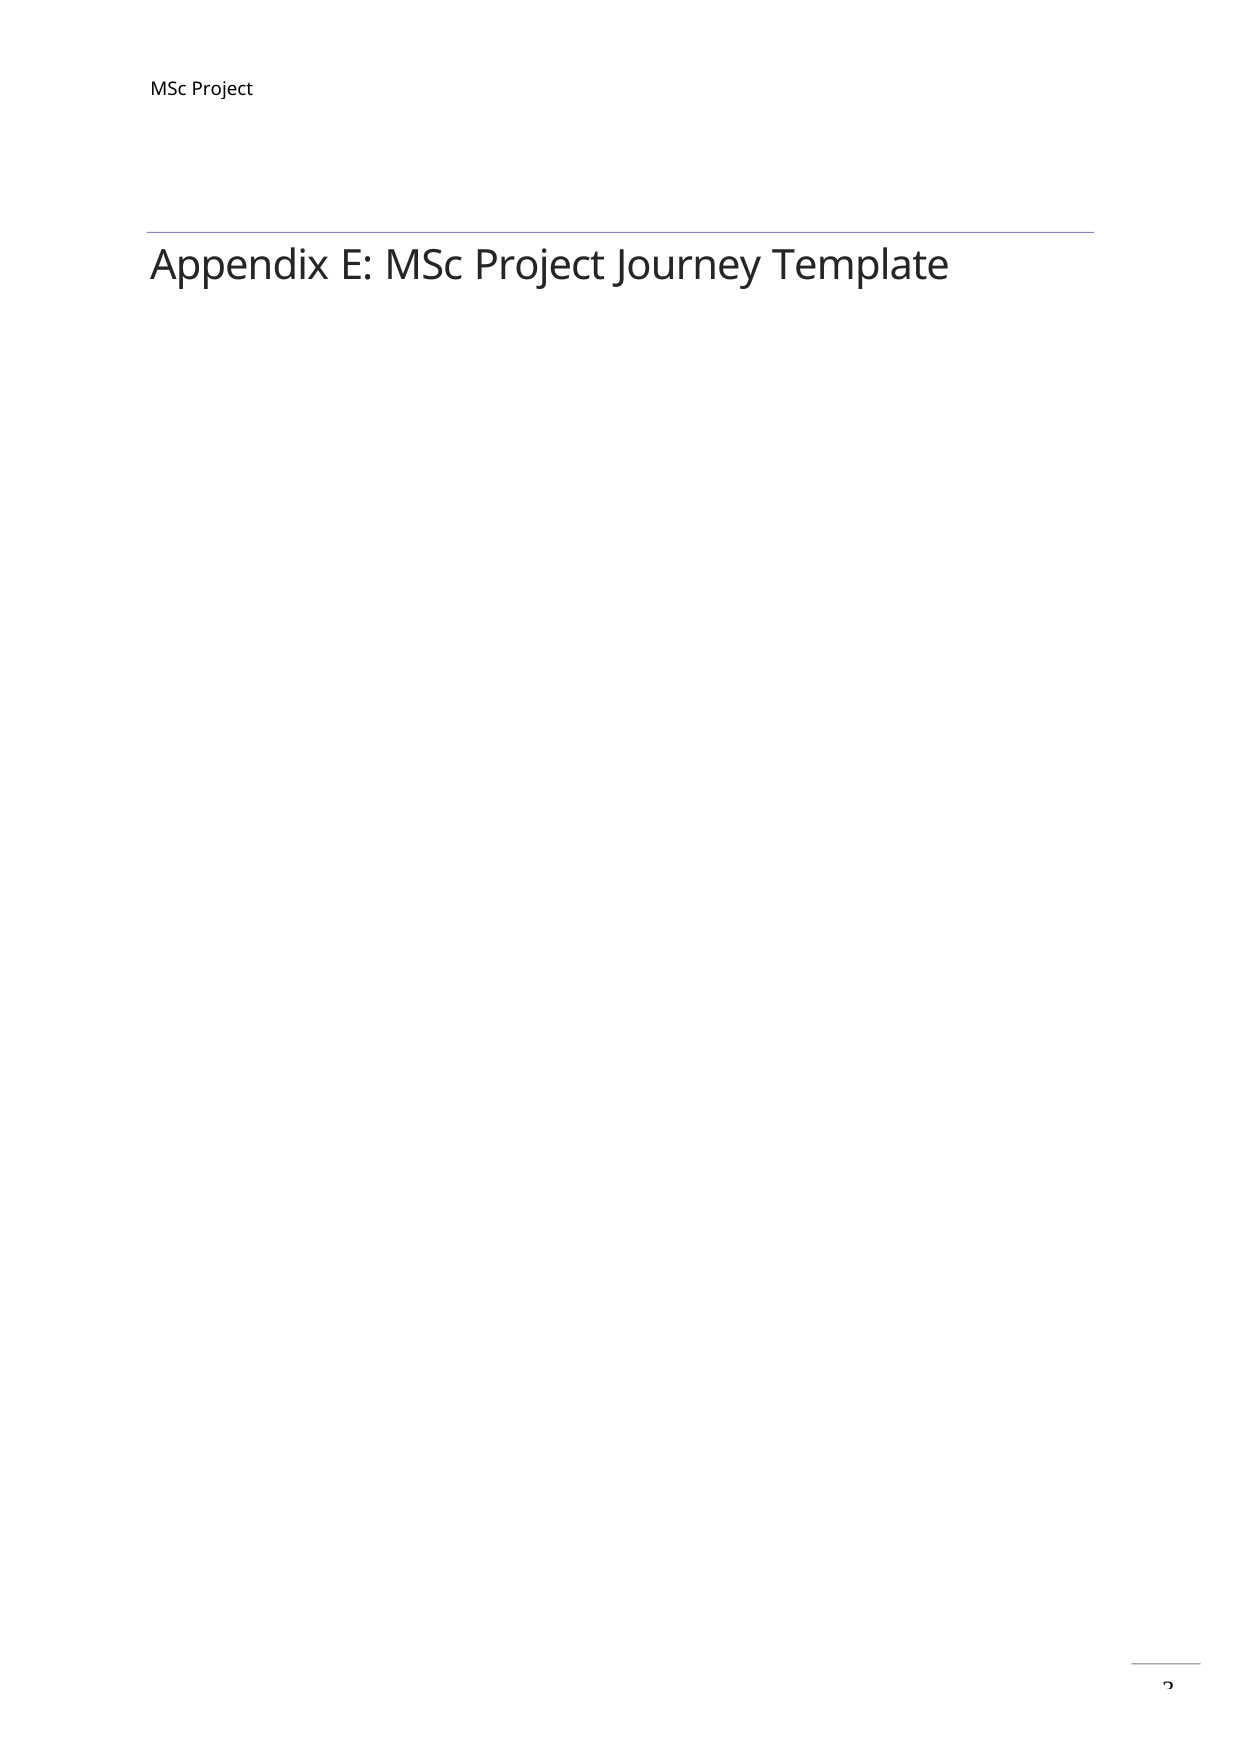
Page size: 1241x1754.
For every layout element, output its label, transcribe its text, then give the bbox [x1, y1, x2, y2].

text Appendix E: MSc Project Journey Template [150, 179, 1171, 292]
